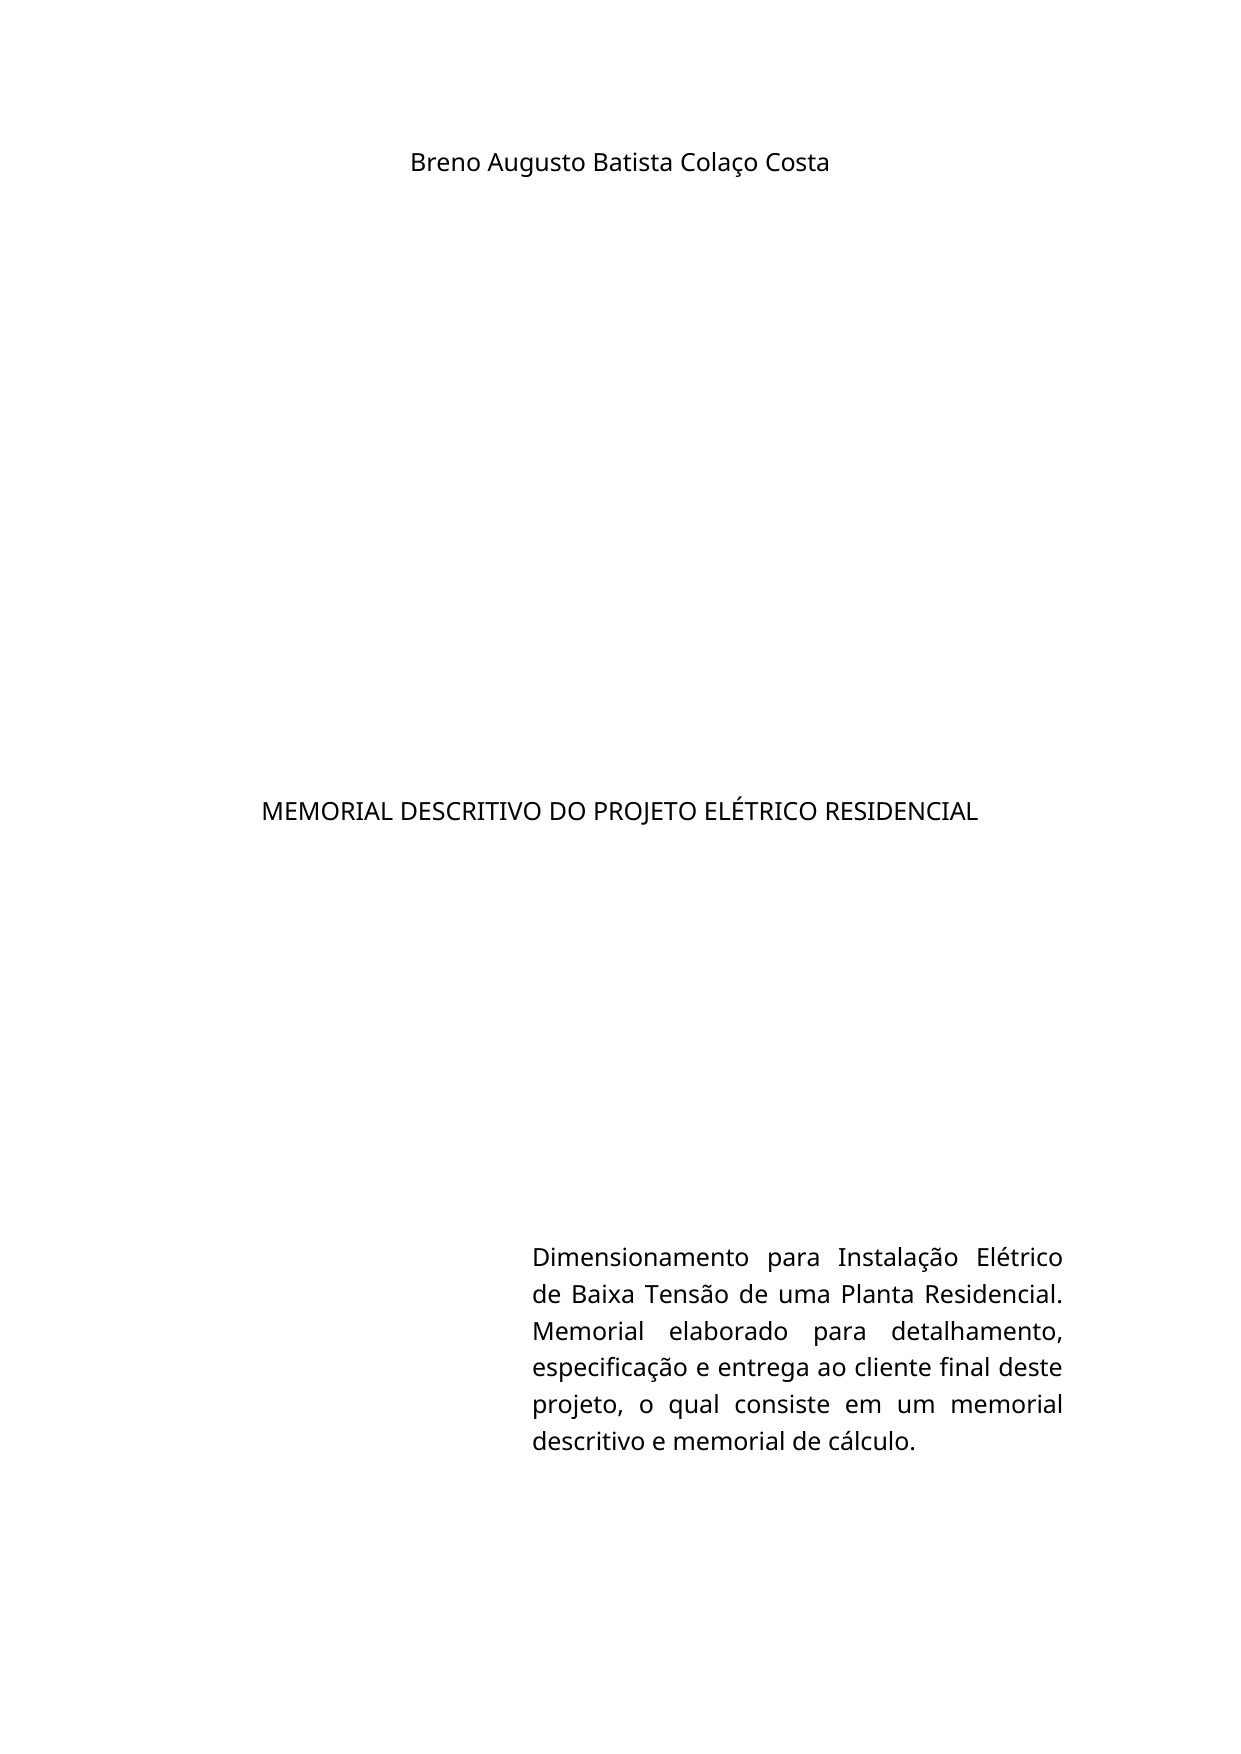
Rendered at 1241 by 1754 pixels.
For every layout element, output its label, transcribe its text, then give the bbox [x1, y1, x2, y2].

text Breno Augusto Batista Colaço Costa [89, 145, 1150, 179]
text Dimensionamento para Instalação Elétrico de Baixa Tensão de uma Planta Residencial. Memorial elaborado para detalhamento, especificação e entrega ao cliente final deste projeto, o qual consiste em um memorial descritivo e memorial de cálculo. [532, 1239, 1064, 1457]
text MEMORIAL DESCRITIVO DO PROJETO ELÉTRICO RESIDENCIAL [89, 793, 1150, 827]
